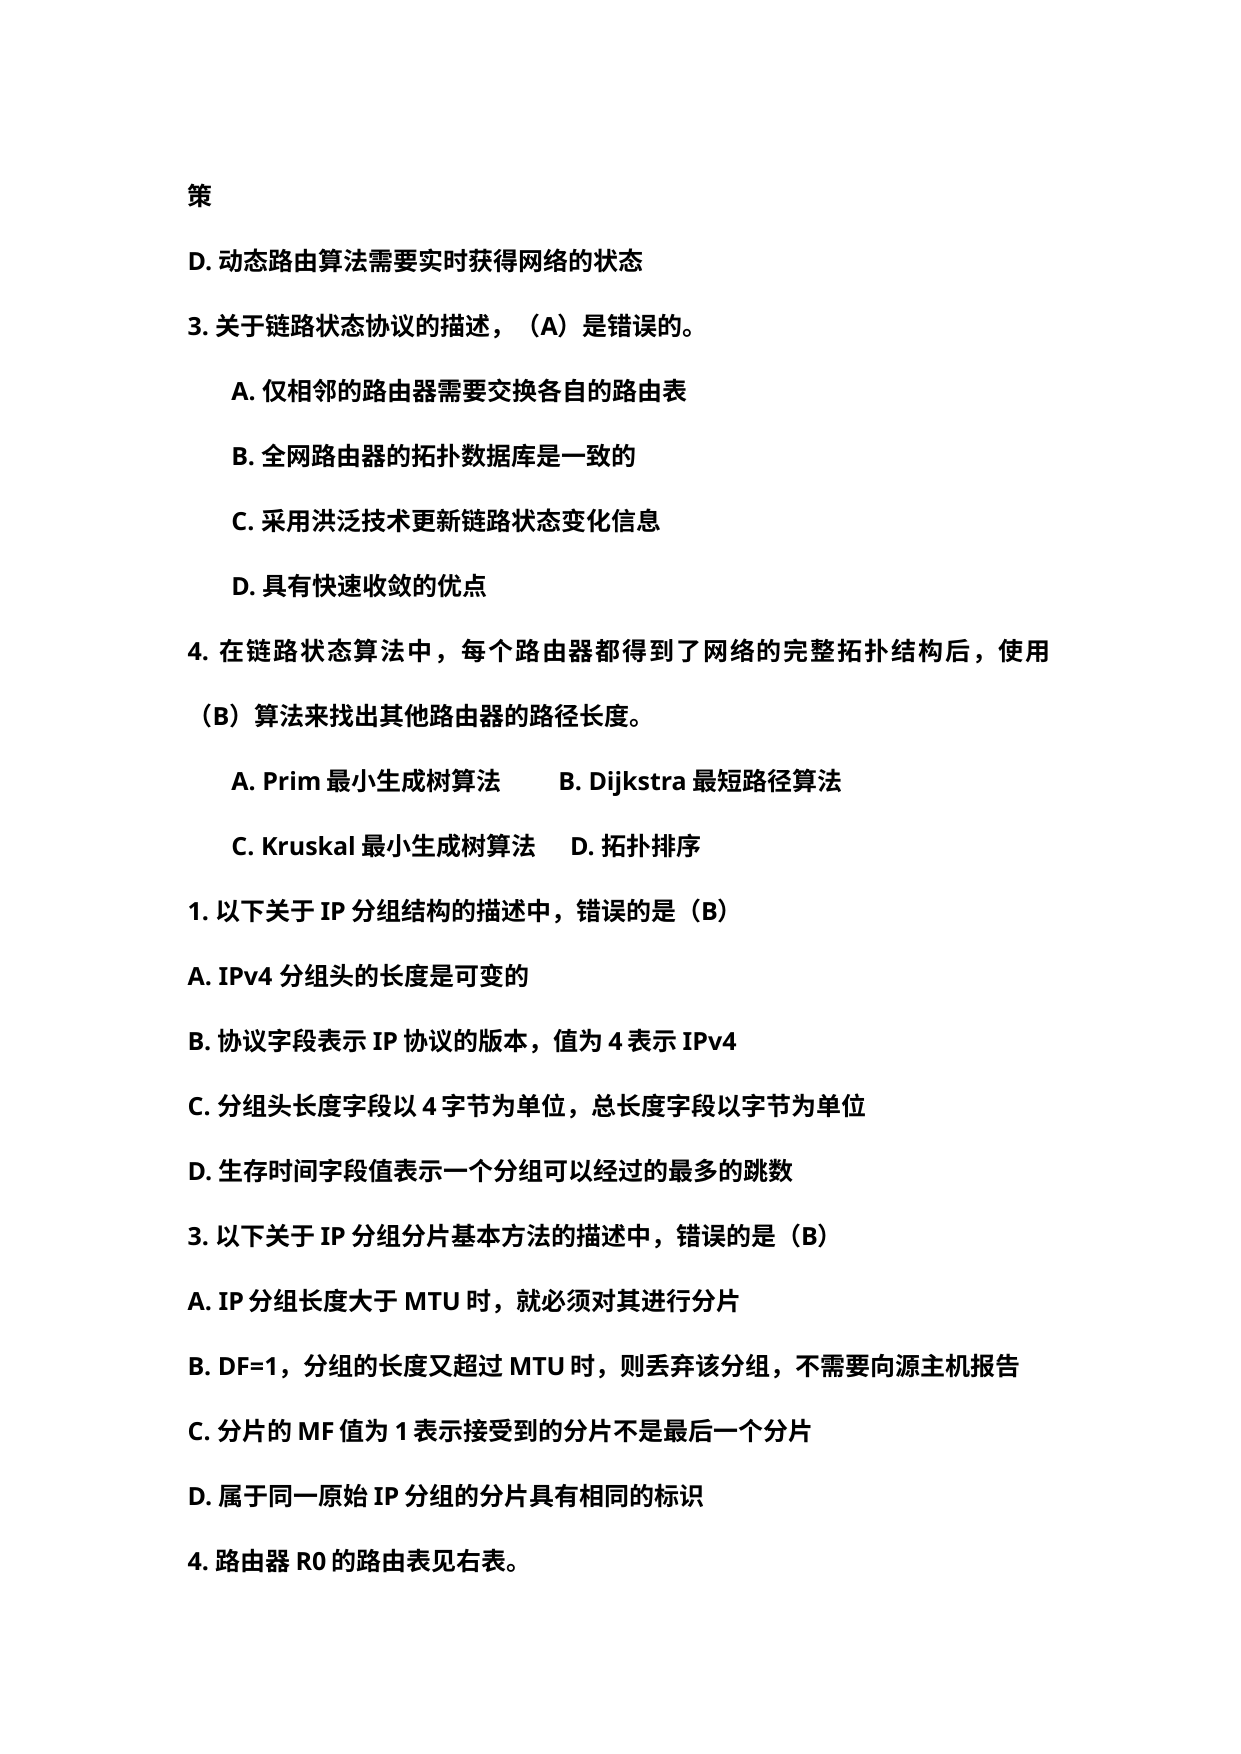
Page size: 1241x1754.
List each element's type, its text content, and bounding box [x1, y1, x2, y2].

text B. 全网路由器的拓扑数据库是一致的 [187, 422, 1053, 487]
text A. 仅相邻的路由器需要交换各自的路由表 [187, 357, 1053, 422]
text 4. 在链路状态算法中，每个路由器都得到了网络的完整拓扑结构后，使用（B）算法来找出其他路由器的路径长度。 [187, 617, 1053, 747]
text D. 属于同一原始IP分组的分片具有相同的标识 [187, 1462, 1053, 1527]
text A. IPv4 分组头的长度是可变的 [187, 942, 1053, 1007]
text C. 采用洪泛技术更新链路状态变化信息 [187, 487, 1053, 552]
text C. 分组头长度字段以4字节为单位，总长度字段以字节为单位 [187, 1072, 1053, 1137]
text 3. 关于链路状态协议的描述，（A）是错误的。 [187, 292, 1053, 357]
text C. Kruskal最小生成树算法 D. 拓扑排序 [187, 812, 1053, 877]
text 1. 以下关于IP分组结构的描述中，错误的是（B） [187, 877, 1053, 942]
text C. 分片的MF值为1表示接受到的分片不是最后一个分片 [187, 1397, 1053, 1462]
text 4. 路由器R0的路由表见右表。 [187, 1527, 1053, 1592]
text B. DF=1，分组的长度又超过MTU时，则丢弃该分组，不需要向源主机报告 [187, 1332, 1053, 1397]
text B. 协议字段表示IP协议的版本，值为4表示IPv4 [187, 1007, 1053, 1072]
text A. Prim最小生成树算法 B. Dijkstra最短路径算法 [187, 747, 1053, 812]
text D. 生存时间字段值表示一个分组可以经过的最多的跳数 [187, 1137, 1053, 1202]
text A. IP分组长度大于MTU时，就必须对其进行分片 [187, 1267, 1053, 1332]
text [187, 162, 1053, 227]
text 3. 以下关于IP分组分片基本方法的描述中，错误的是（B） [187, 1202, 1053, 1267]
text D. 动态路由算法需要实时获得网络的状态 [187, 227, 1053, 292]
text D. 具有快速收敛的优点 [187, 552, 1053, 617]
